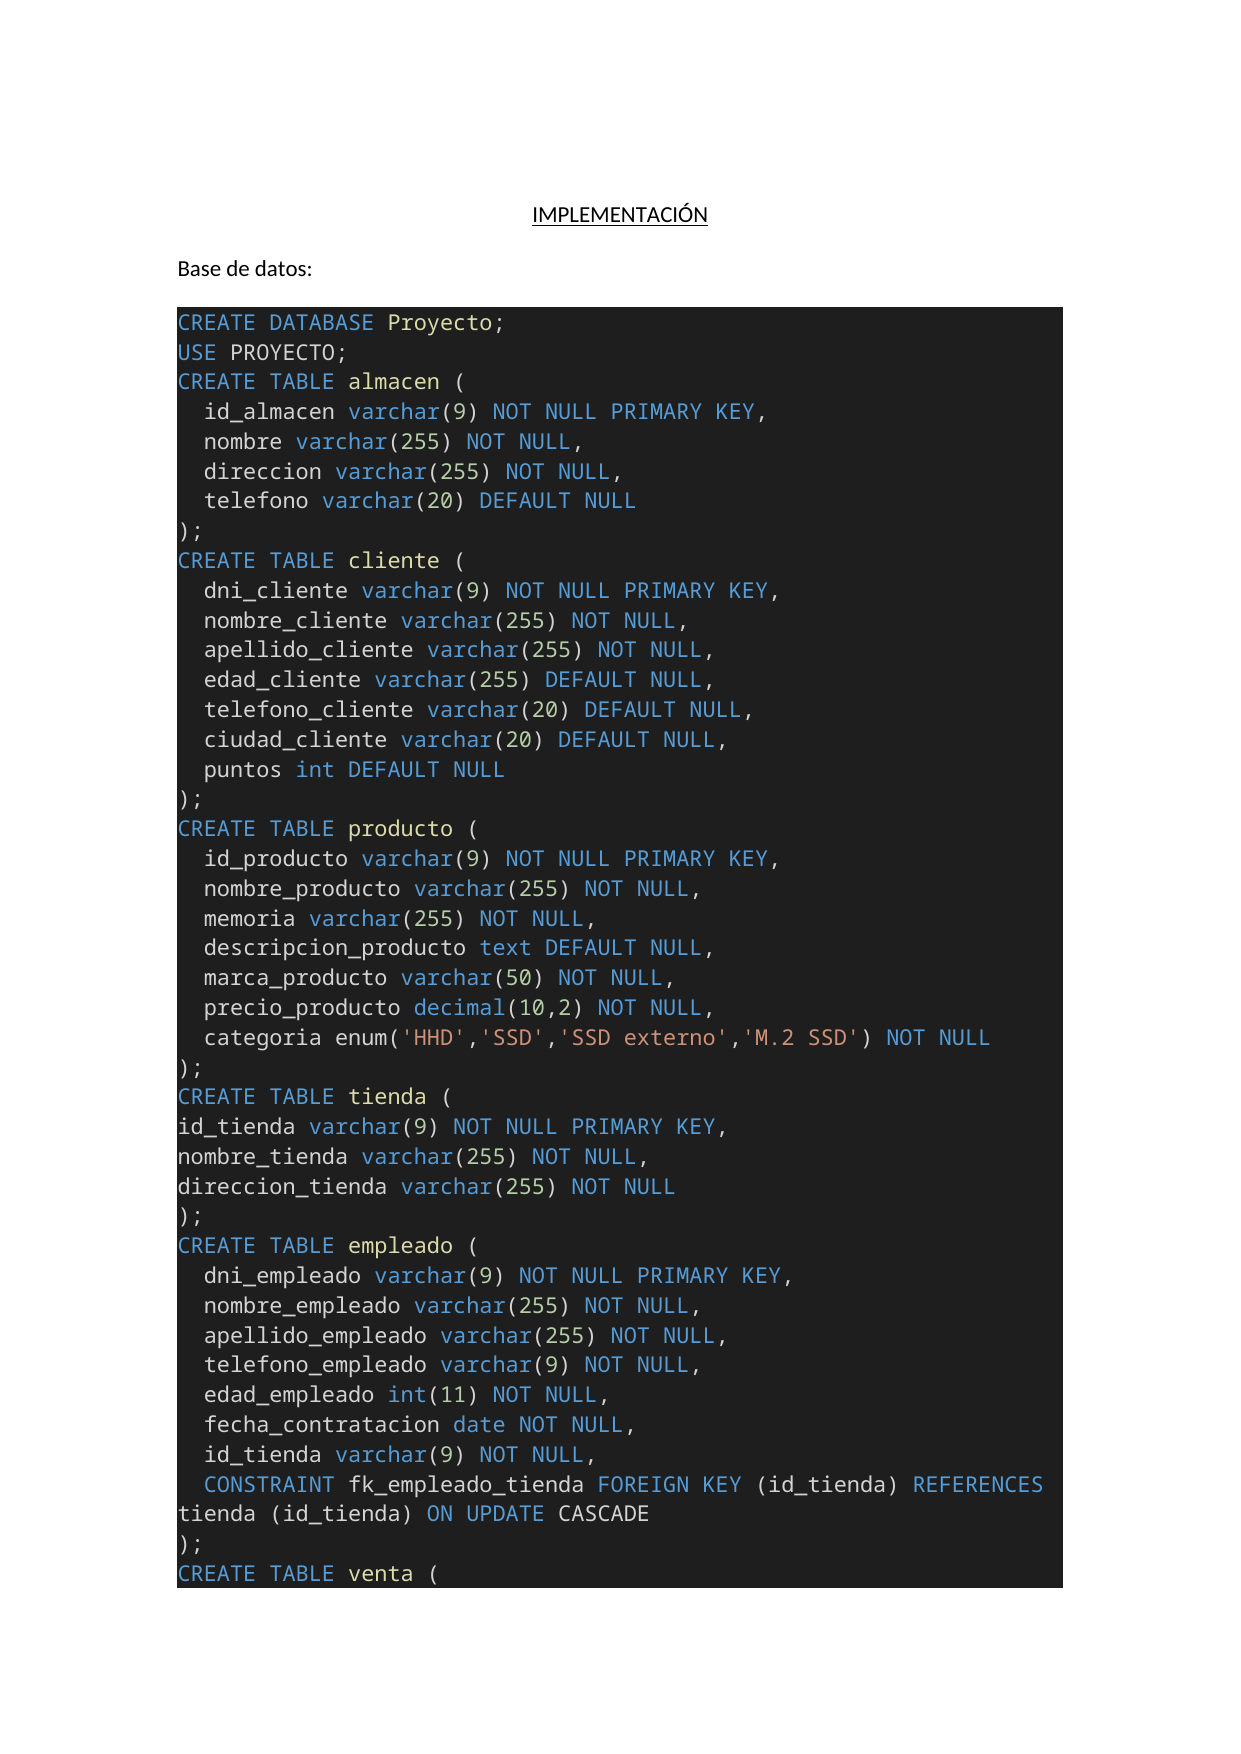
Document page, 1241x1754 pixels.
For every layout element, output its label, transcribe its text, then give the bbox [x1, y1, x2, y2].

text ); [177, 1528, 1063, 1558]
text CREATE TABLE venta ( [177, 1558, 1063, 1588]
text CREATE TABLE tienda ( [177, 1081, 1063, 1111]
text ); [177, 1200, 1063, 1230]
text CREATE TABLE empleado ( [177, 1230, 1063, 1260]
text ); [177, 515, 1063, 545]
text dni_cliente varchar(9) NOT NULL PRIMARY KEY, [177, 575, 1063, 604]
text CREATE TABLE cliente ( [177, 545, 1063, 575]
text CREATE TABLE almacen ( [177, 366, 1063, 396]
text edad_empleado int(11) NOT NULL, [177, 1379, 1063, 1409]
text telefono_empleado varchar(9) NOT NULL, [177, 1349, 1063, 1379]
text ciudad_cliente varchar(20) DEFAULT NULL, [177, 724, 1063, 753]
text direccion_tienda varchar(255) NOT NULL [177, 1171, 1063, 1200]
text nombre_producto varchar(255) NOT NULL, [177, 873, 1063, 902]
text ); [177, 1051, 1063, 1081]
text telefono varchar(20) DEFAULT NULL [177, 485, 1063, 515]
text precio_producto decimal(10,2) NOT NULL, [177, 992, 1063, 1022]
text id_producto varchar(9) NOT NULL PRIMARY KEY, [177, 843, 1063, 873]
text ); [177, 783, 1063, 813]
text nombre_cliente varchar(255) NOT NULL, [177, 604, 1063, 634]
text memoria varchar(255) NOT NULL, [177, 902, 1063, 932]
text nombre_tienda varchar(255) NOT NULL, [177, 1141, 1063, 1171]
text descripcion_producto text DEFAULT NULL, [177, 932, 1063, 962]
text nombre varchar(255) NOT NULL, [177, 426, 1063, 456]
text CONSTRAINT fk_empleado_tienda FOREIGN KEY (id_tienda) REFERENCES tienda (id_tienda) ON UPDATE CASCADE [177, 1468, 1063, 1528]
text CREATE TABLE producto ( [177, 813, 1063, 843]
text CREATE DATABASE Proyecto; [177, 307, 1063, 336]
text USE PROYECTO; [177, 336, 1063, 366]
text id_tienda varchar(9) NOT NULL, [177, 1439, 1063, 1468]
text apellido_cliente varchar(255) NOT NULL, [177, 634, 1063, 664]
text IMPLEMENTACIÓN [177, 201, 1063, 229]
text telefono_cliente varchar(20) DEFAULT NULL, [177, 694, 1063, 724]
text direccion varchar(255) NOT NULL, [177, 456, 1063, 485]
text apellido_empleado varchar(255) NOT NULL, [177, 1319, 1063, 1349]
text nombre_empleado varchar(255) NOT NULL, [177, 1290, 1063, 1319]
text marca_producto varchar(50) NOT NULL, [177, 962, 1063, 992]
text edad_cliente varchar(255) DEFAULT NULL, [177, 664, 1063, 694]
text id_almacen varchar(9) NOT NULL PRIMARY KEY, [177, 396, 1063, 426]
text id_tienda varchar(9) NOT NULL PRIMARY KEY, [177, 1111, 1063, 1141]
text fecha_contratacion date NOT NULL, [177, 1409, 1063, 1439]
text dni_empleado varchar(9) NOT NULL PRIMARY KEY, [177, 1260, 1063, 1290]
text Base de datos: [177, 254, 1063, 282]
text categoria enum('HHD','SSD','SSD externo','M.2 SSD') NOT NULL [177, 1022, 1063, 1051]
text puntos int DEFAULT NULL [177, 753, 1063, 783]
